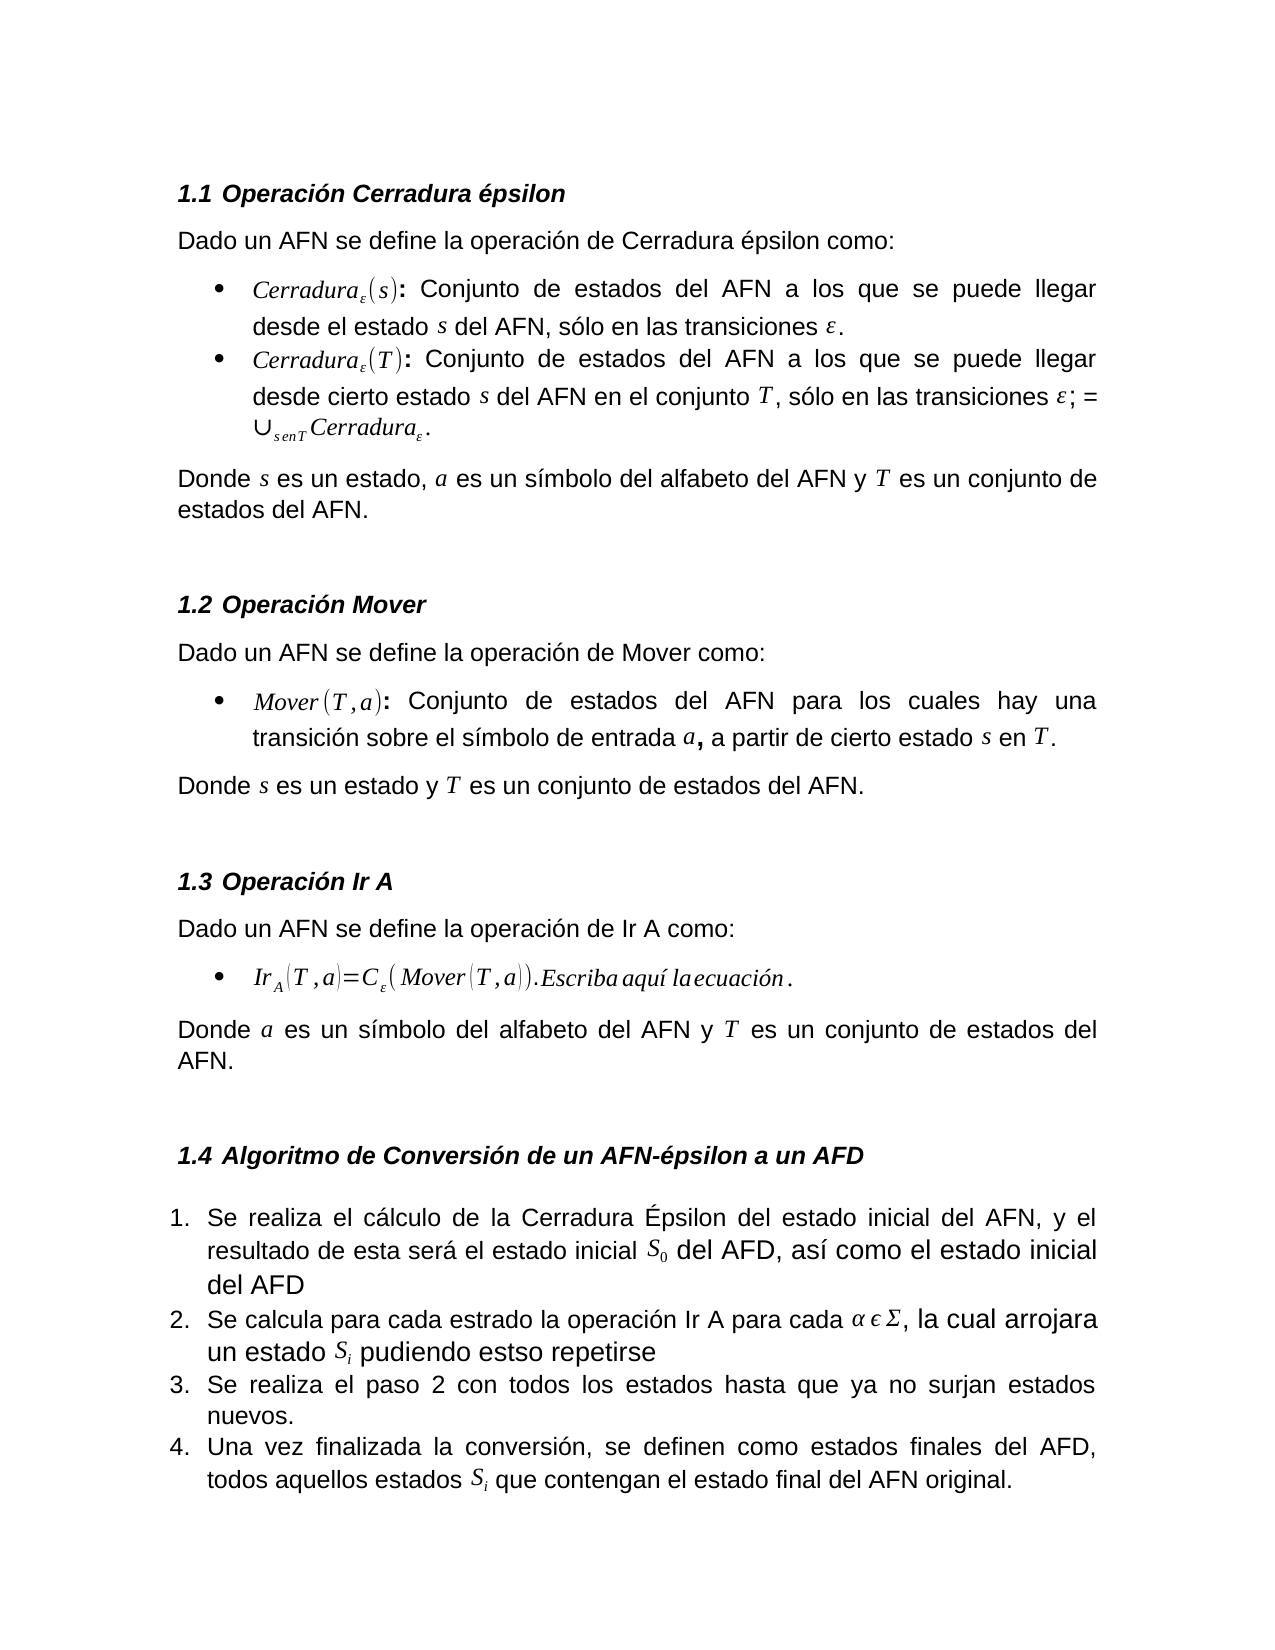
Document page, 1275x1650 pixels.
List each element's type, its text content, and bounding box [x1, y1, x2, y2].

list : Conjunto de estados del AFN para los cuales hay una transición sobre el símbolo de entrada , a partir de cierto estado en . [215, 686, 1098, 752]
list Algoritmo de Conversión de un AFN-épsilon a un AFD [177, 1141, 1098, 1170]
list : Conjunto de estados del AFN a los que se puede llegar desde cierto estado del AFN en el conjunto , sólo en las transiciones ; = [215, 344, 1098, 445]
text Donde es un estado, es un símbolo del alfabeto del AFN y es un conjunto de estados del AFN. [177, 464, 1098, 523]
list : Conjunto de estados del AFN a los que se puede llegar desde el estado del AFN, sólo en las transiciones . [215, 274, 1098, 341]
text Donde es un estado y es un conjunto de estados del AFN. [177, 771, 1098, 800]
list Operación Ir A [177, 866, 1098, 895]
list Operación Mover [177, 590, 1098, 619]
list . [215, 962, 1098, 996]
list Una vez finalizada la conversión, se definen como estados finales del AFD, todos aquellos estados que contengan el estado final del AFN original. [169, 1432, 1098, 1495]
list Se realiza el cálculo de la Cerradura Épsilon del estado inicial del AFN, y el resultado de esta será el estado inicial del AFD, así como el estado inicial del AFD [169, 1203, 1098, 1300]
text Dado un AFN se define la operación de Cerradura épsilon como: [177, 226, 1098, 255]
list Se realiza el paso 2 con todos los estados hasta que ya no surjan estados nuevos. [169, 1370, 1098, 1430]
text Dado un AFN se define la operación de Ir A como: [177, 914, 1098, 943]
text Dado un AFN se define la operación de Mover como: [177, 638, 1098, 667]
text Donde es un símbolo del alfabeto del AFN y es un conjunto de estados del AFN. [177, 1015, 1098, 1074]
list Se calcula para cada estrado la operación Ir A para cada , la cual arrojara un estado pudiendo estso repetirse [169, 1303, 1098, 1368]
list Operación Cerradura épsilon [177, 179, 1098, 207]
